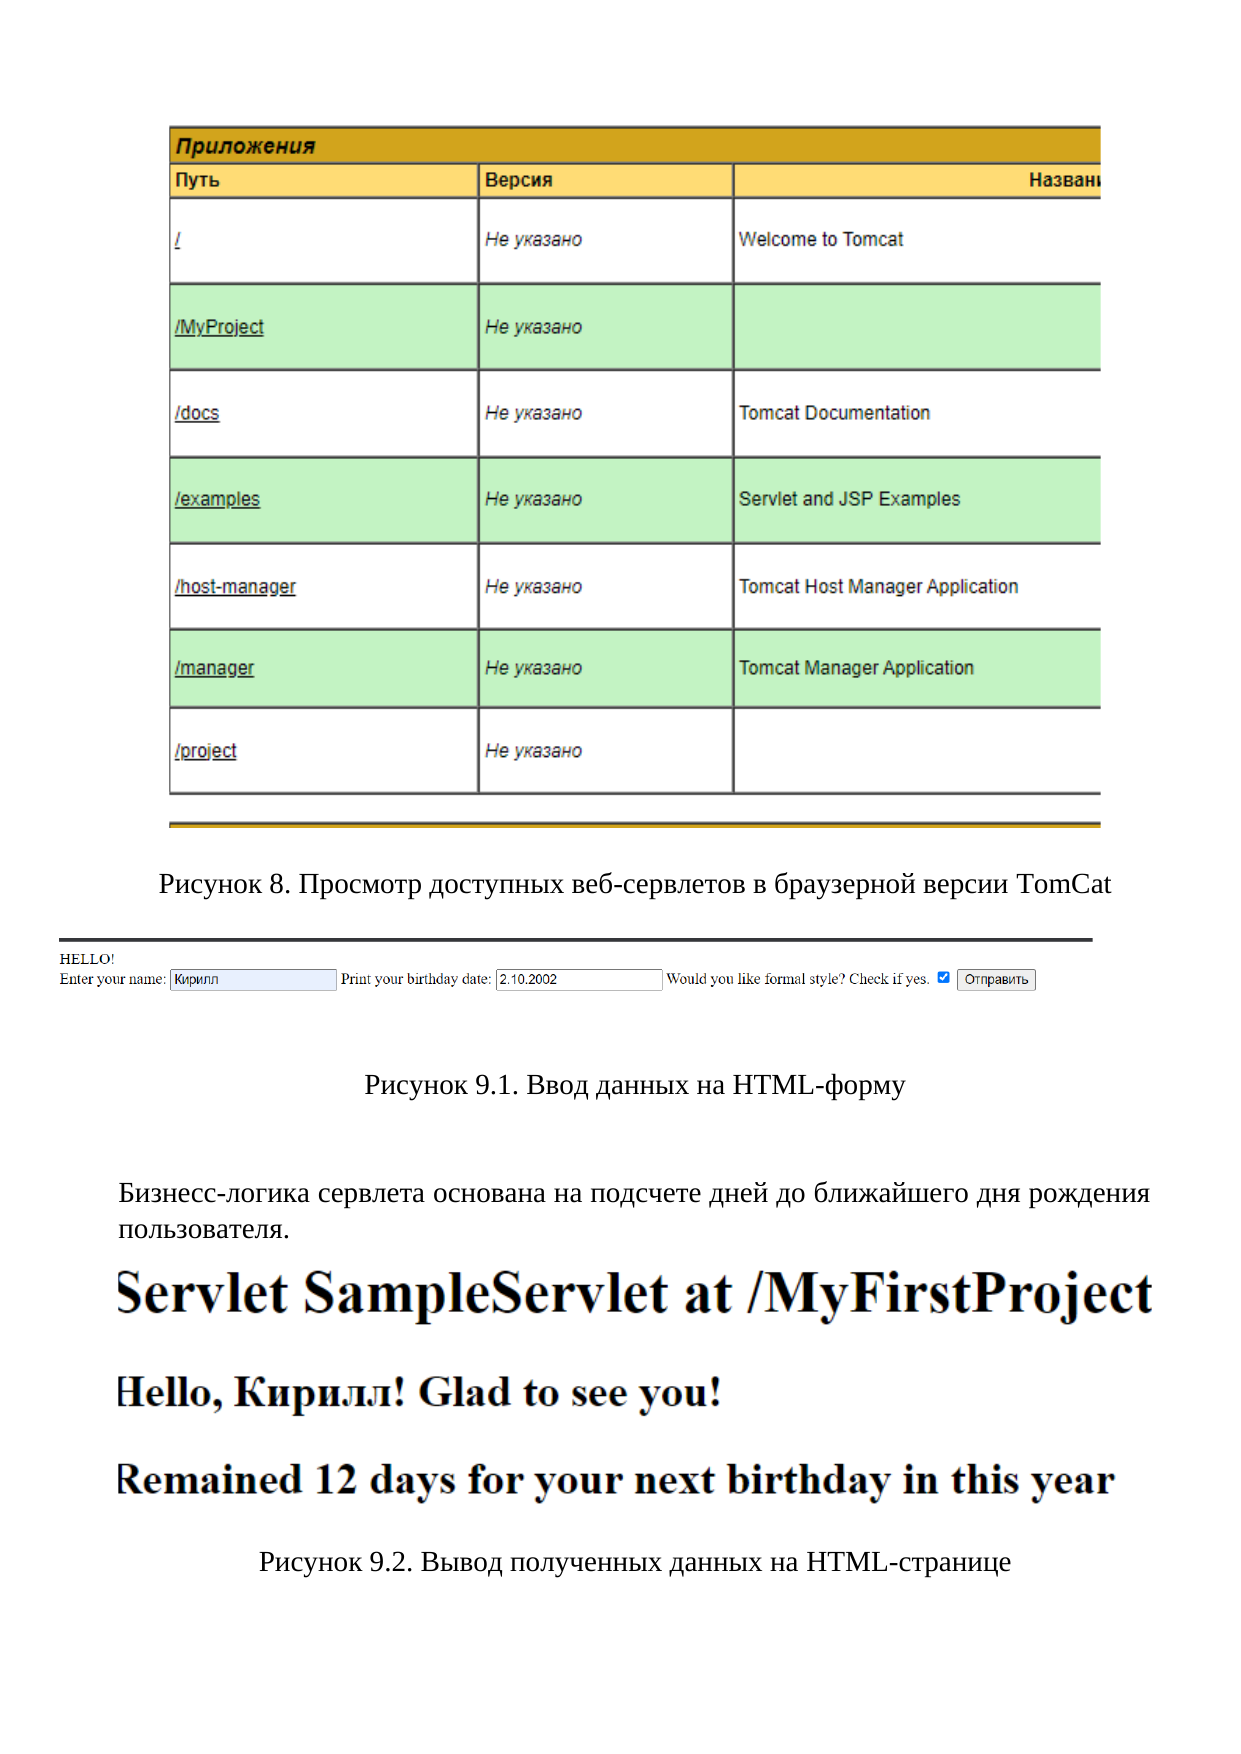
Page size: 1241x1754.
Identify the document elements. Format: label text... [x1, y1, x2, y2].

list Рисунок 8. Просмотр доступных веб-сервлетов в браузерной версии TomCat [118, 866, 1152, 899]
list Рисунок 9.1. Ввод данных на HTML-форму [118, 1067, 1152, 1101]
picture [169, 118, 1101, 828]
list Бизнесс-логика сервлета основана на подсчете дней до ближайшего дня рождения пользователя. [118, 1175, 1152, 1245]
picture [59, 938, 1093, 1029]
list Рисунок 9.2. Вывод полученных данных на HTML-странице [118, 1544, 1152, 1578]
picture [118, 1247, 1152, 1543]
